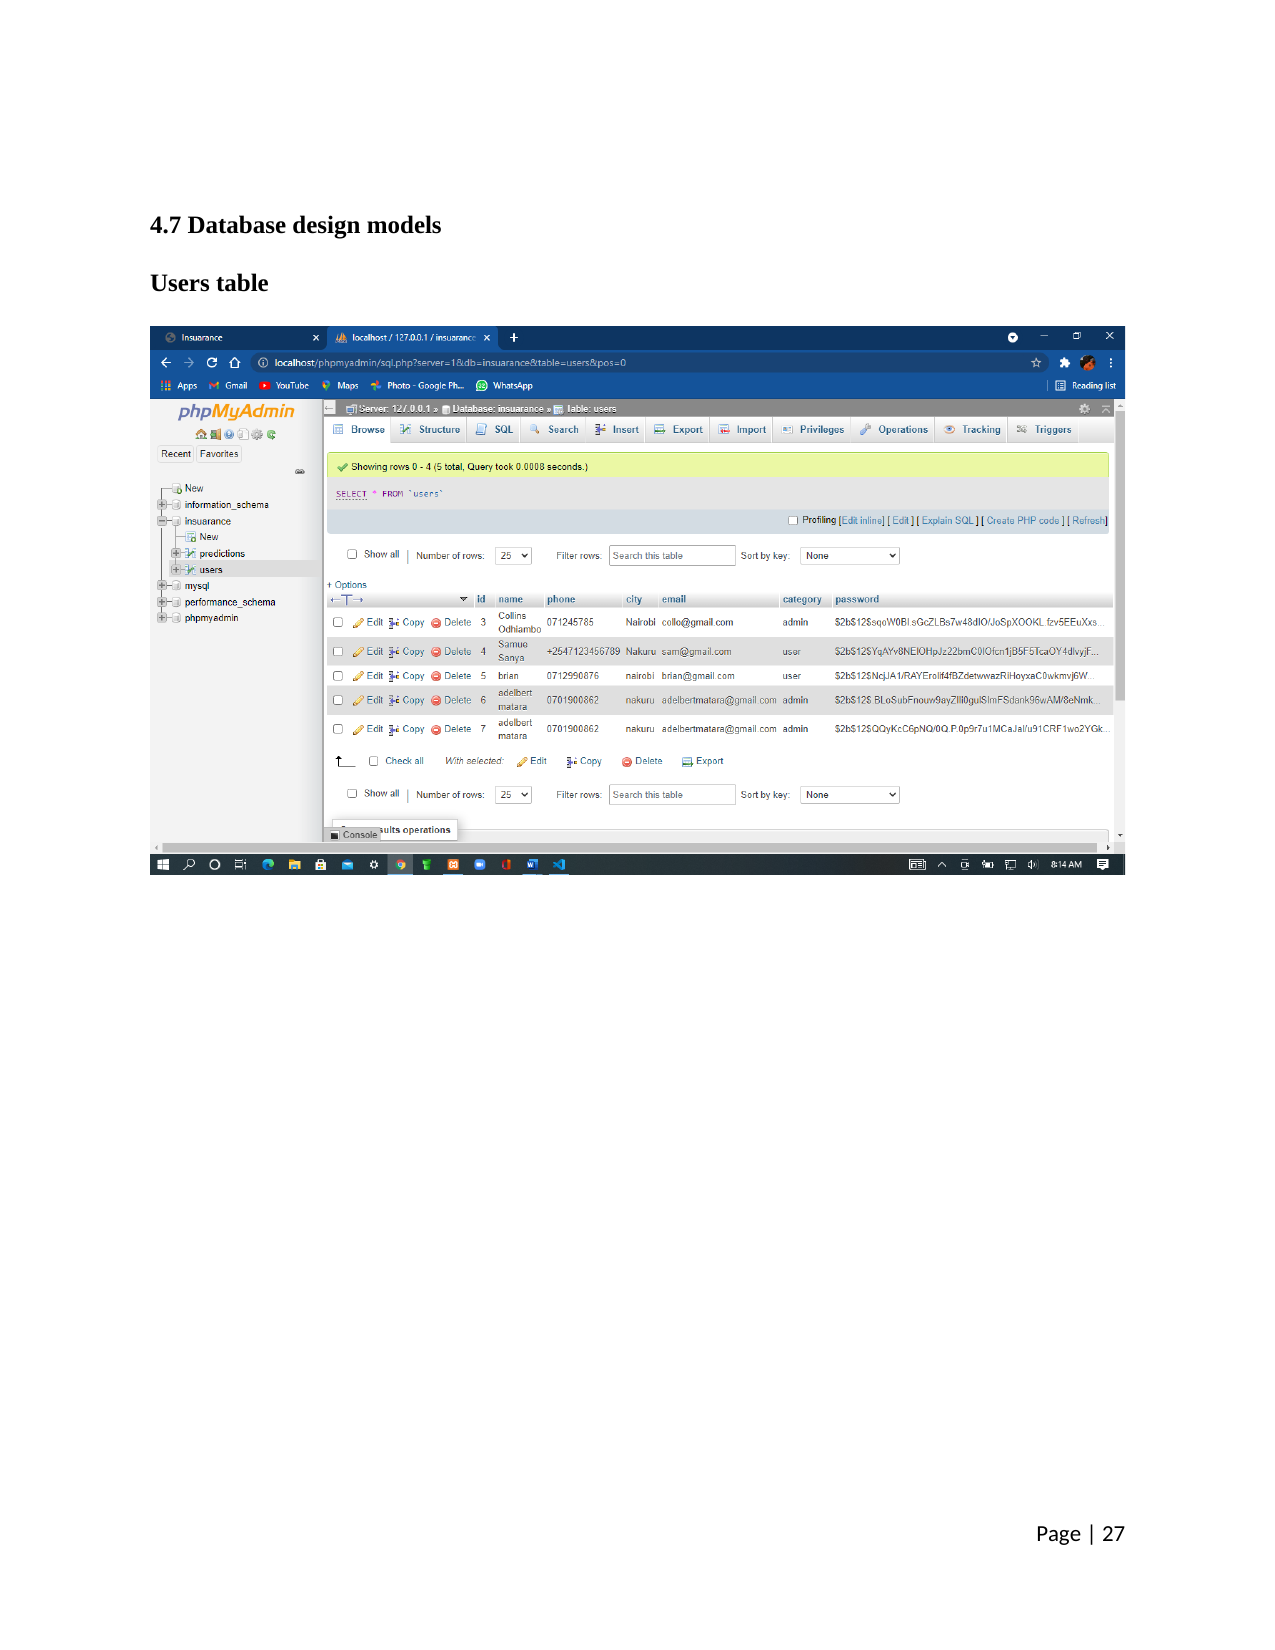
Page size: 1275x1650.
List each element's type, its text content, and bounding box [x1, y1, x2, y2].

picture [150, 326, 1125, 875]
subtitle Users table [150, 268, 1125, 297]
subtitle 4.7 Database design models [150, 210, 1125, 239]
